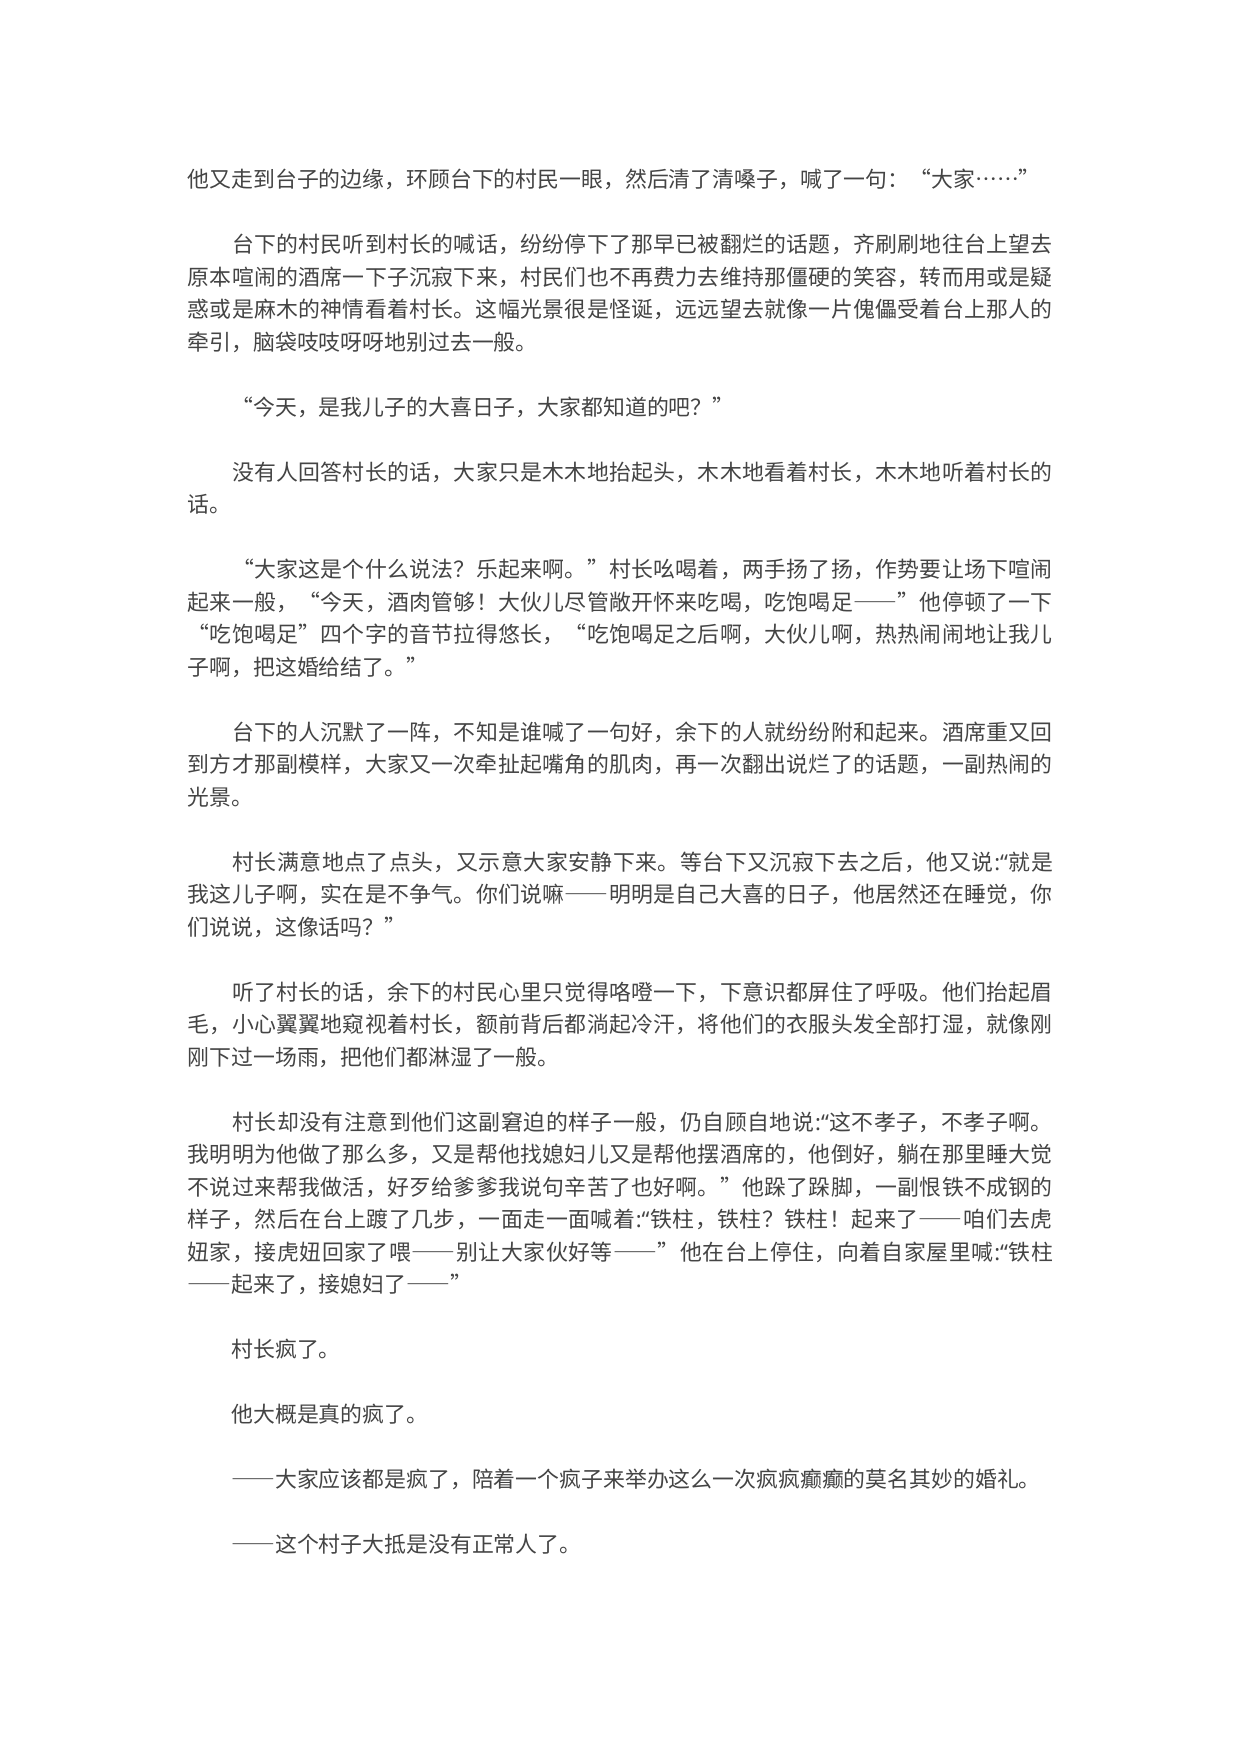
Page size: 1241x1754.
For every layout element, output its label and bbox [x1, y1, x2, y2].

text [187, 162, 1053, 1559]
